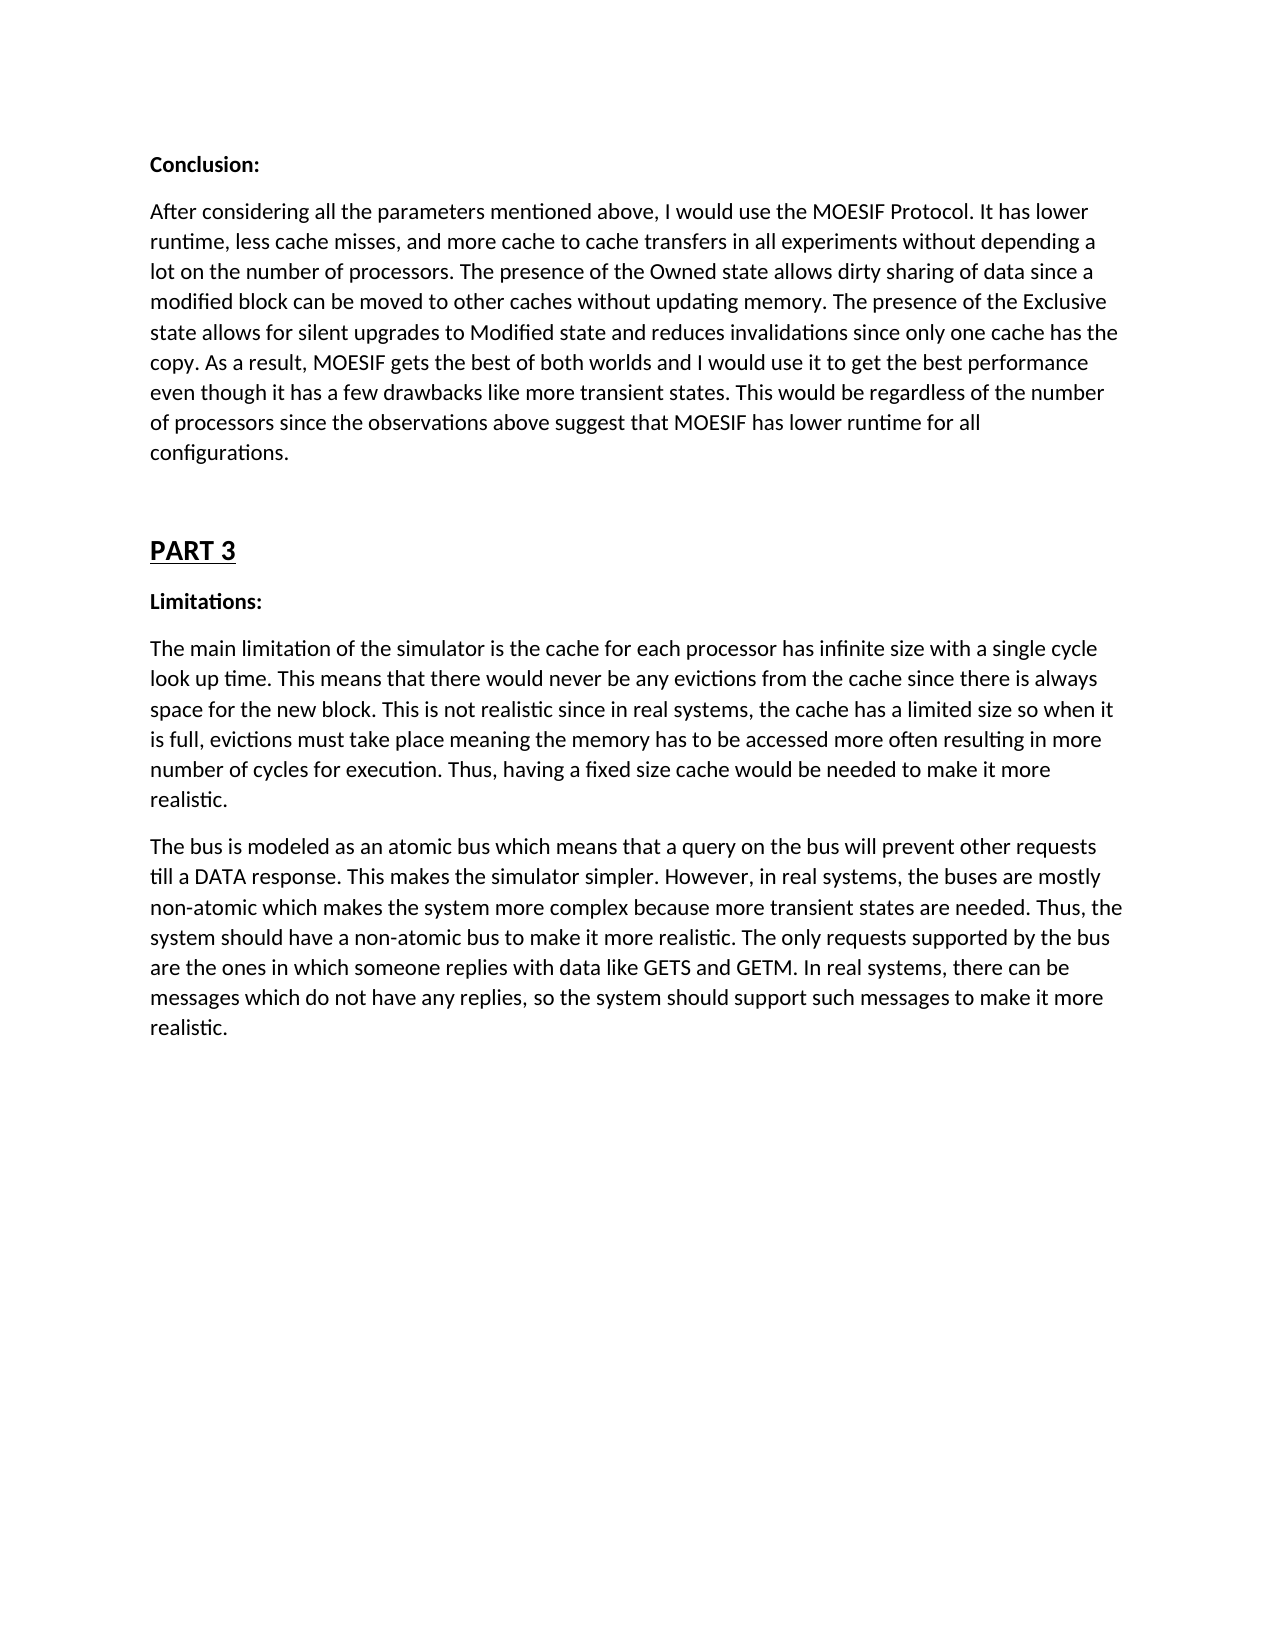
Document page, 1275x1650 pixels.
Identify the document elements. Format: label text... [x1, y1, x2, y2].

text PART 3 [150, 532, 1125, 568]
text Limitations: [150, 587, 1125, 615]
text The bus is modeled as an atomic bus which means that a query on the bus will prevent other requests till a DATA response. This makes the simulator simpler. However, in real systems, the buses are mostly non-atomic which makes the system more complex because more transient states are needed. Thus, the system should have a non-atomic bus to make it more realistic. The only requests supported by the bus are the ones in which someone replies with data like GETS and GETM. In real systems, there can be messages which do not have any replies, so the system should support such messages to make it more realistic. [150, 832, 1125, 1041]
text Conclusion: [150, 150, 1125, 178]
text The main limitation of the simulator is the cache for each processor has infinite size with a single cycle look up time. This means that there would never be any evictions from the cache since there is always space for the new block. This is not realistic since in real systems, the cache has a limited size so when it is full, evictions must take place meaning the memory has to be accessed more often resulting in more number of cycles for execution. Thus, having a fixed size cache would be needed to make it more realistic. [150, 634, 1125, 813]
text After considering all the parameters mentioned above, I would use the MOESIF Protocol. It has lower runtime, less cache misses, and more cache to cache transfers in all experiments without depending a lot on the number of processors. The presence of the Owned state allows dirty sharing of data since a modified block can be moved to other caches without updating memory. The presence of the Exclusive state allows for silent upgrades to Modified state and reduces invalidations since only one cache has the copy. As a result, MOESIF gets the best of both worlds and I would use it to get the best performance even though it has a few drawbacks like more transient states. This would be regardless of the number of processors since the observations above suggest that MOESIF has lower runtime for all configurations. [150, 197, 1125, 467]
